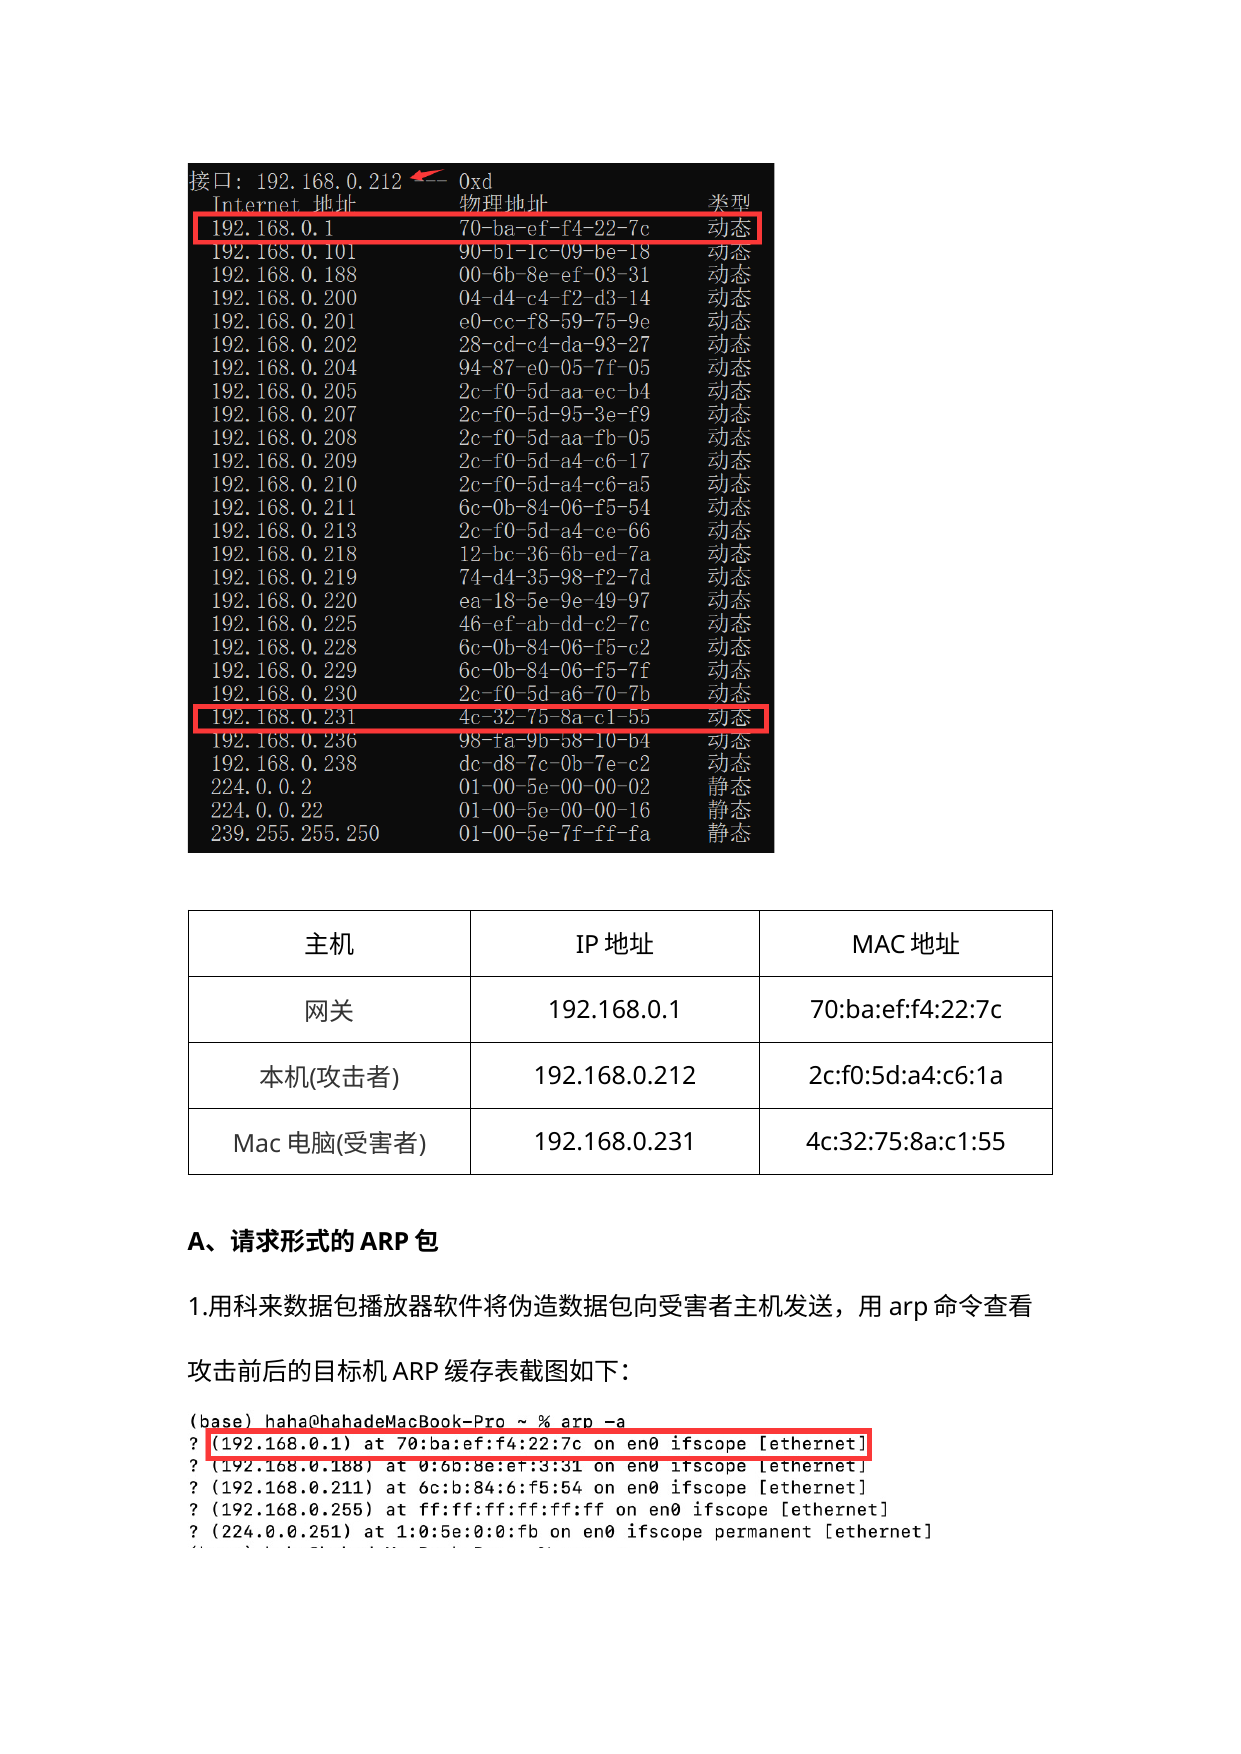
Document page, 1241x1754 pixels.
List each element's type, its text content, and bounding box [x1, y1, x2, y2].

table_cell 192.168.0.231 [471, 1109, 759, 1174]
table_cell 本机(攻击者) [189, 1043, 470, 1108]
table_header 主机 [189, 911, 470, 976]
table_cell 4c:32:75:8a:c1:55 [760, 1109, 1052, 1174]
text 1.用科来数据包播放器软件将伪造数据包向受害者主机发送，用arp命令查看攻击前后的目标机ARP缓存表截图如下： [187, 1272, 1053, 1402]
table_cell Mac电脑(受害者) [189, 1109, 470, 1174]
table_cell 2c:f0:5d:a4:c6:1a [760, 1043, 1052, 1108]
table_cell 70:ba:ef:f4:22:7c [760, 977, 1052, 1042]
table_cell 192.168.0.1 [471, 977, 759, 1042]
picture [187, 1402, 954, 1548]
table_header MAC地址 [760, 911, 1052, 976]
table_header IP地址 [471, 911, 759, 976]
list 请求形式的ARP包 [187, 1207, 1053, 1272]
table_cell 网关 [189, 977, 470, 1042]
table_cell 192.168.0.212 [471, 1043, 759, 1108]
picture [187, 162, 775, 853]
